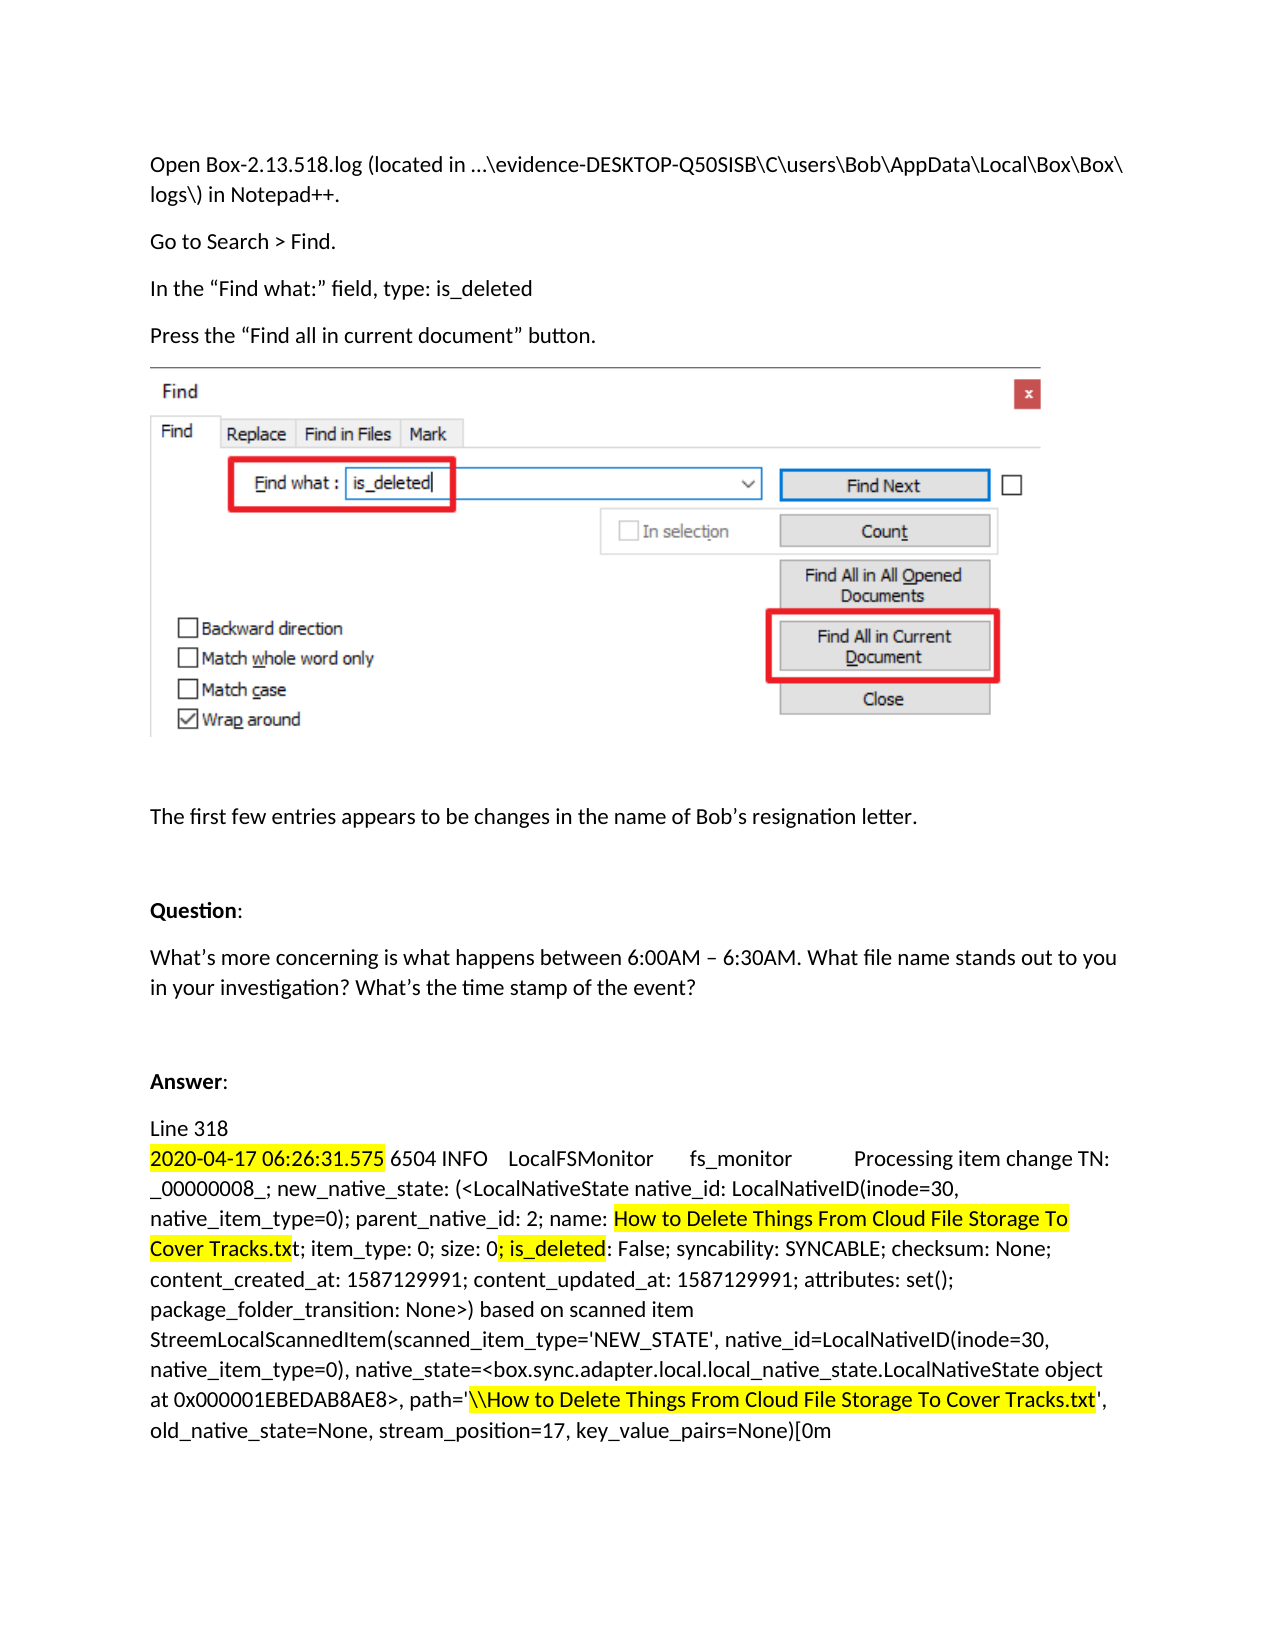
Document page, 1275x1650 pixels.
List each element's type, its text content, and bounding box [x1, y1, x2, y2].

text Go to Search > Find. [150, 227, 1125, 255]
text Answer: [150, 1067, 1125, 1095]
text What’s more concerning is what happens between 6:00AM – 6:30AM. What file name stands out to you in your investigation? What’s the time stamp of the event? [150, 943, 1125, 1001]
text Line 318 2020-04-17 06:26:31.575 6504 INFO LocalFSMonitor fs_monitor Processing item change TN: _00000008_; new_native_state: (<LocalNativeState native_id: LocalNativeID(inode=30, native_item_type=0); parent_native_id: 2; name: How to Delete Things From Cloud File Storage To Cover Tracks.txt; item_type: 0; size: 0; is_deleted: False; syncability: SYNCABLE; checksum: None; content_created_at: 1587129991; content_updated_at: 1587129991; attributes: set(); package_folder_transition: None>) based on scanned item StreemLocalScannedItem(scanned_item_type='NEW_STATE', native_id=LocalNativeID(inode=30, native_item_type=0), native_state=<box.sync.adapter.local.local_native_state.LocalNativeState object at 0x000001EBEDAB8AE8>, path='\\How to Delete Things From Cloud File Storage To Cover Tracks.txt', old_native_state=None, stream_position=17, key_value_pairs=None)[0m [150, 1114, 1125, 1444]
picture [150, 367, 1041, 737]
text Open Box-2.13.518.log (located in …\evidence-DESKTOP-Q50SISB\C\users\Bob\AppData\Local\Box\Box\logs\) in Notepad++. [150, 150, 1125, 208]
text The first few entries appears to be changes in the name of Bob’s resignation letter. [150, 802, 1125, 830]
text Question: [150, 896, 1125, 924]
text Press the “Find all in current document” button. [150, 321, 1125, 349]
text In the “Find what:” field, type: is_deleted [150, 274, 1125, 302]
